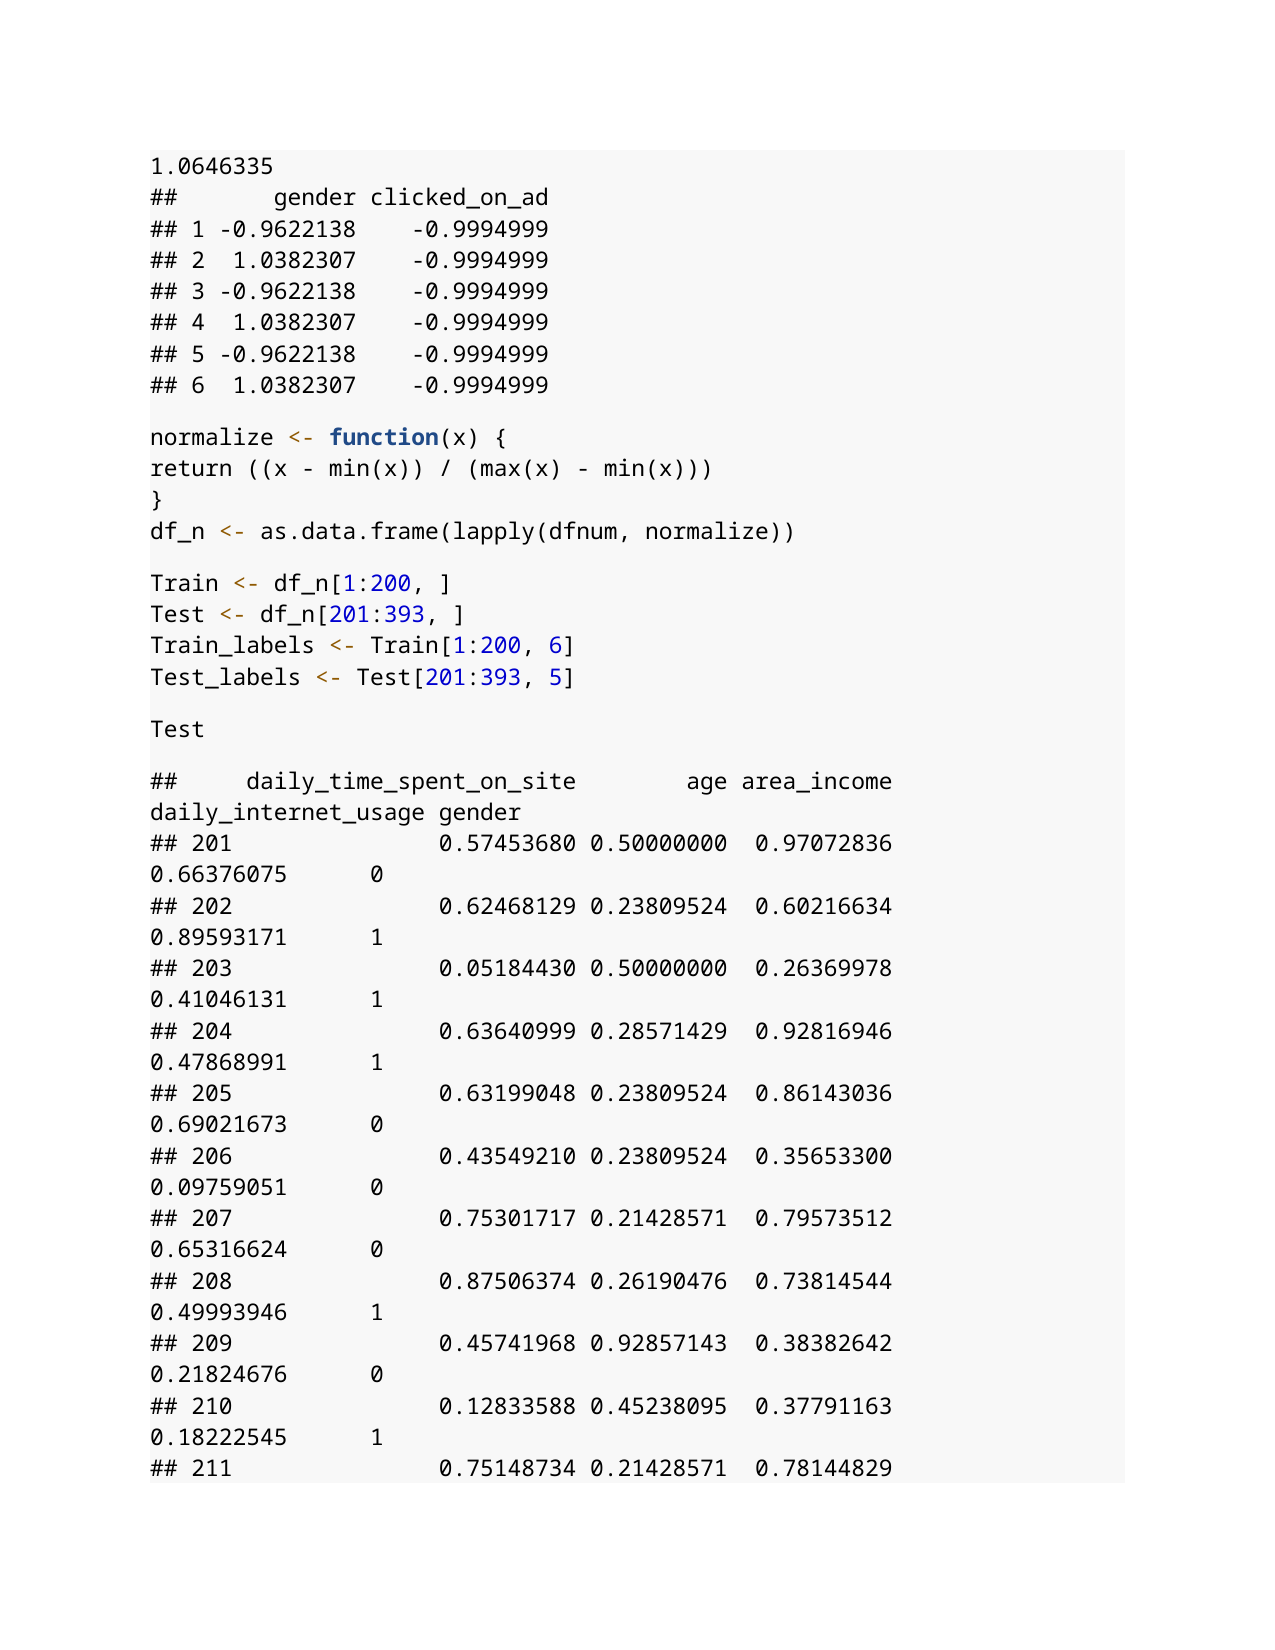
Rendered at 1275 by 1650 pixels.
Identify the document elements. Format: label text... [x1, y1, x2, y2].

text normalize <- function(x) { return ((x - min(x)) / (max(x) - min(x))) } df_n <- as.data.frame(lapply(dfnum, normalize)) [150, 421, 1125, 546]
text Test [150, 712, 1125, 744]
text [150, 150, 1125, 400]
text Train <- df_n[1:200, ] Test <- df_n[201:393, ] Train_labels <- Train[1:200, 6] Test_labels <- Test[201:393, 5] [452, 567, 1125, 692]
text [150, 764, 1125, 1483]
